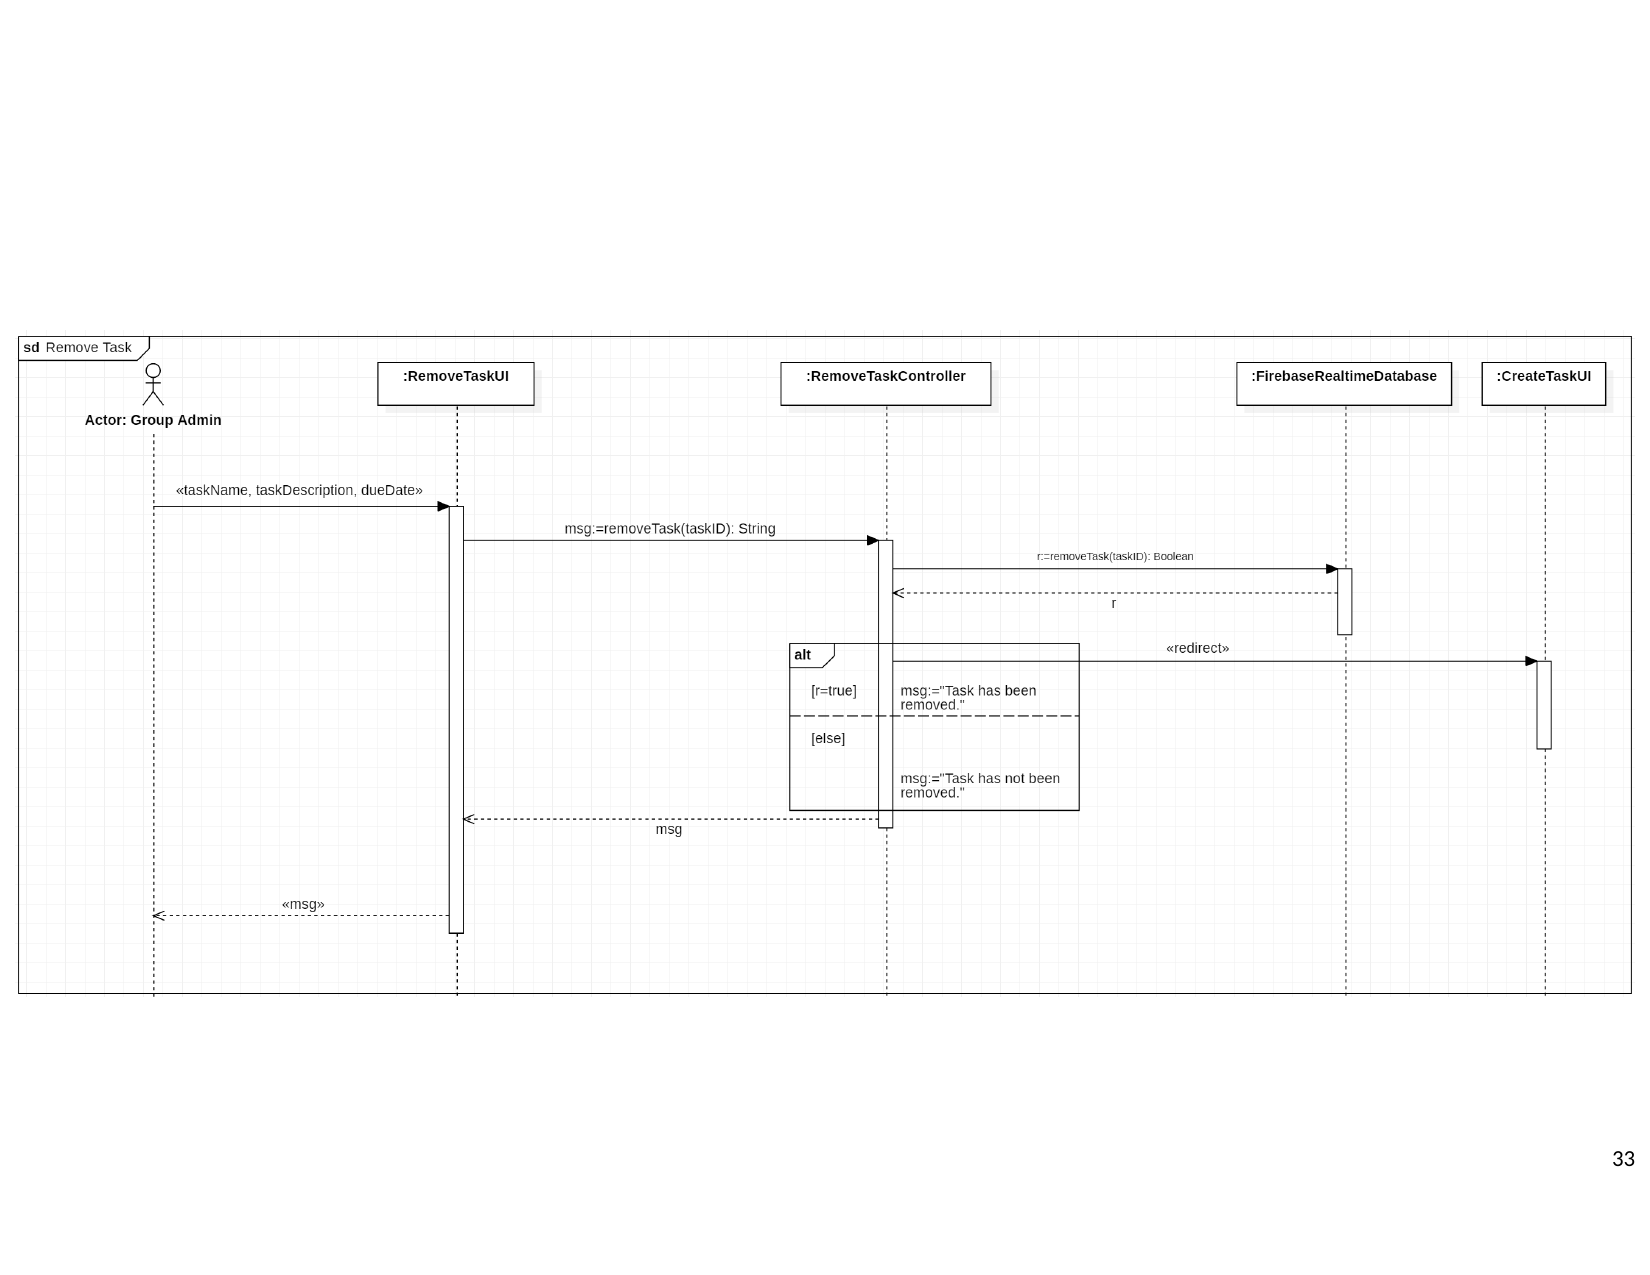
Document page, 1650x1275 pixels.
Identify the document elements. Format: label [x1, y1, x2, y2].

picture [15, 330, 1636, 997]
